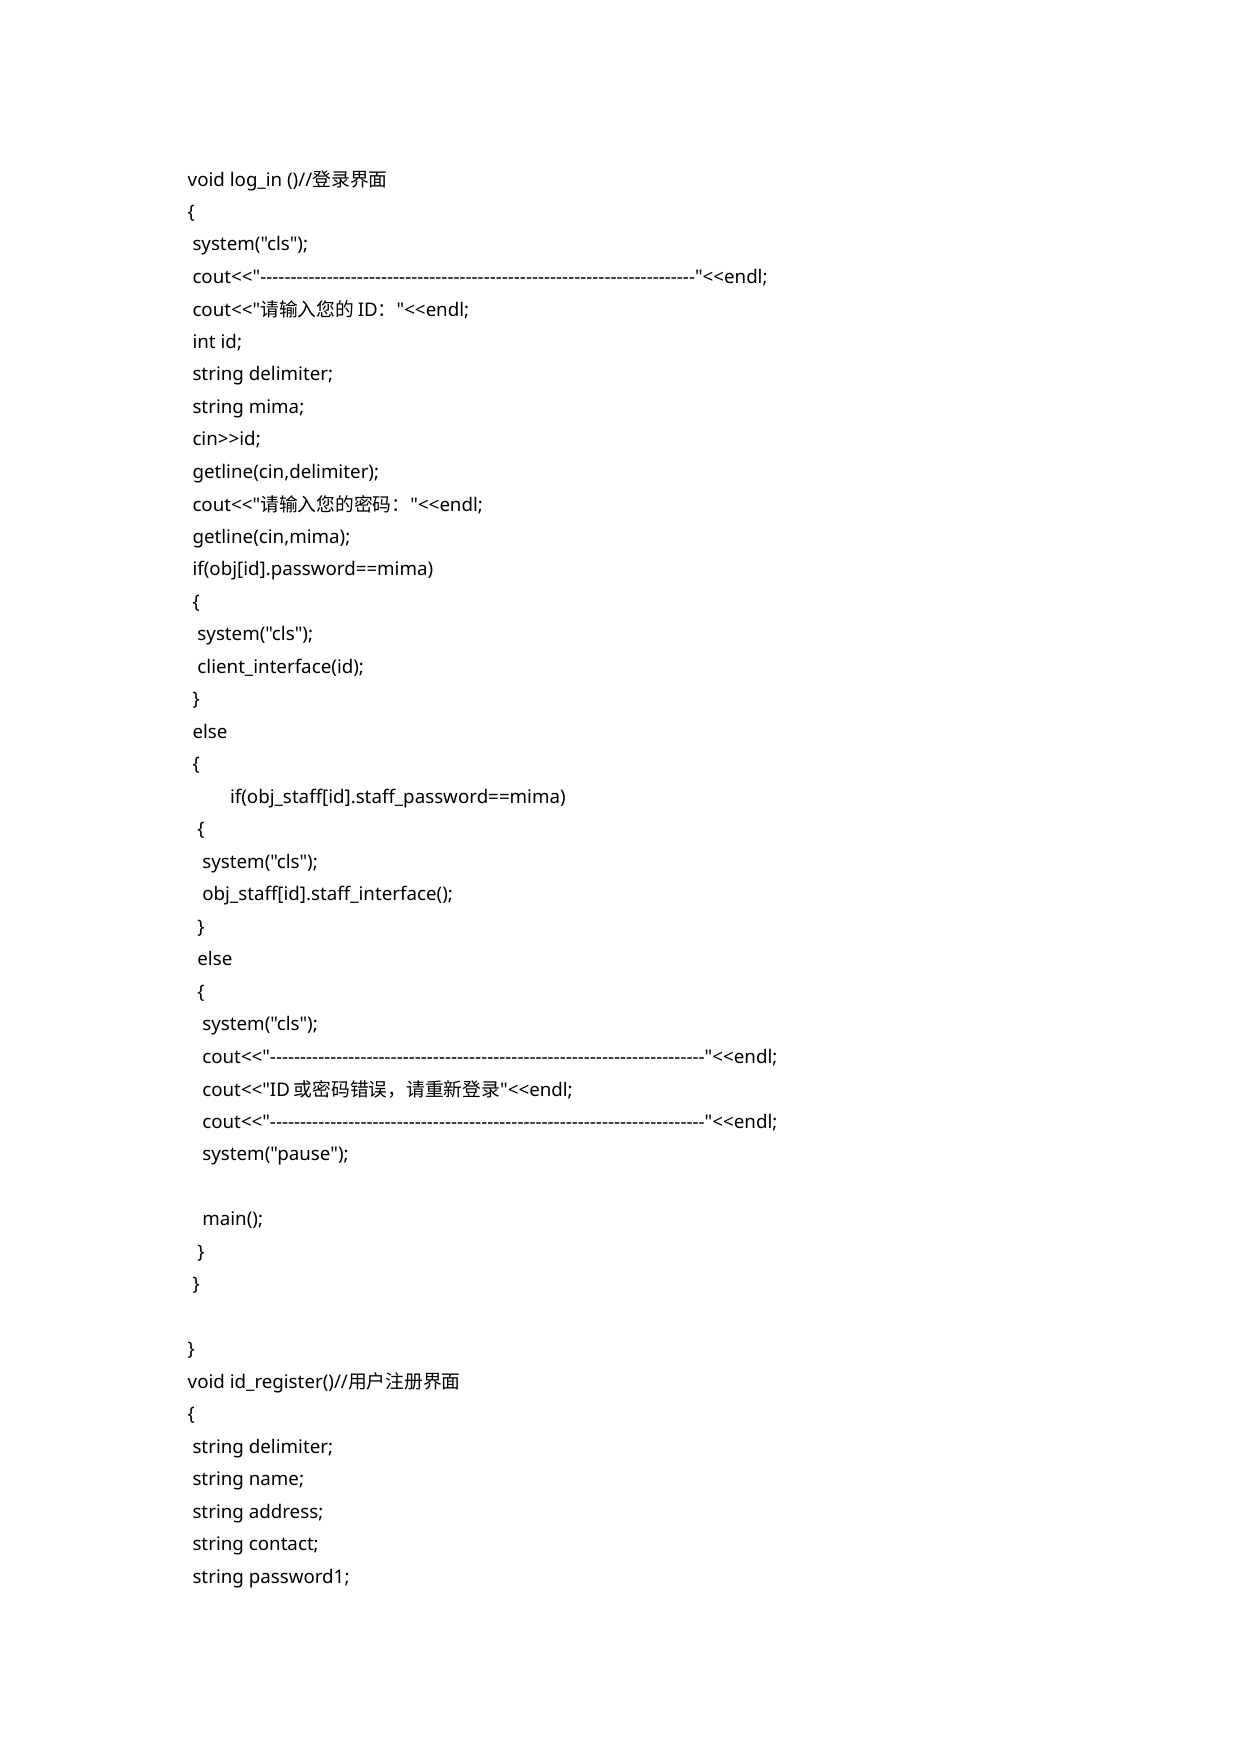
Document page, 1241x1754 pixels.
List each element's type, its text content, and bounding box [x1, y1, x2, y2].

text else [187, 942, 1053, 974]
text system("pause"); [187, 1137, 1053, 1169]
text system("cls"); [187, 227, 1053, 259]
text string contact; [187, 1527, 1053, 1559]
text system("cls"); [187, 844, 1053, 877]
text string delimiter; [187, 357, 1053, 389]
text void log_in ()//登录界面 [187, 162, 1053, 194]
text } [187, 1234, 1053, 1267]
text { [187, 1397, 1053, 1429]
text obj_staff[id].staff_interface(); [187, 877, 1053, 909]
text } [187, 1332, 1053, 1364]
text string password1; [187, 1559, 1053, 1592]
text int id; [187, 324, 1053, 357]
text } [187, 682, 1053, 714]
text system("cls"); [187, 617, 1053, 649]
text } [187, 909, 1053, 942]
text if(obj[id].password==mima) [187, 552, 1053, 584]
text string name; [187, 1462, 1053, 1494]
text { [187, 974, 1053, 1007]
text cout<<"请输入您的ID："<<endl; [187, 292, 1053, 324]
text { [187, 194, 1053, 227]
text string address; [187, 1494, 1053, 1527]
text { [187, 747, 1053, 779]
text { [187, 812, 1053, 844]
text cout<<"------------------------------------------------------------------------"<<endl; [187, 1039, 1053, 1072]
text cout<<"------------------------------------------------------------------------"<<endl; [187, 1104, 1053, 1137]
text void id_register()//用户注册界面 [187, 1364, 1053, 1397]
text client_interface(id); [187, 649, 1053, 682]
text string delimiter; [187, 1429, 1053, 1462]
text { [187, 584, 1053, 617]
text cout<<"请输入您的密码："<<endl; [187, 487, 1053, 519]
text if(obj_staff[id].staff_password==mima) [187, 779, 1053, 812]
text getline(cin,mima); [187, 519, 1053, 552]
text else [187, 714, 1053, 747]
text system("cls"); [187, 1007, 1053, 1039]
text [187, 259, 1053, 292]
text main(); [187, 1202, 1053, 1234]
text string mima; [187, 389, 1053, 422]
text getline(cin,delimiter); [187, 454, 1053, 487]
text cin>>id; [187, 422, 1053, 454]
text cout<<"ID或密码错误，请重新登录"<<endl; [187, 1072, 1053, 1104]
text } [187, 1267, 1053, 1299]
